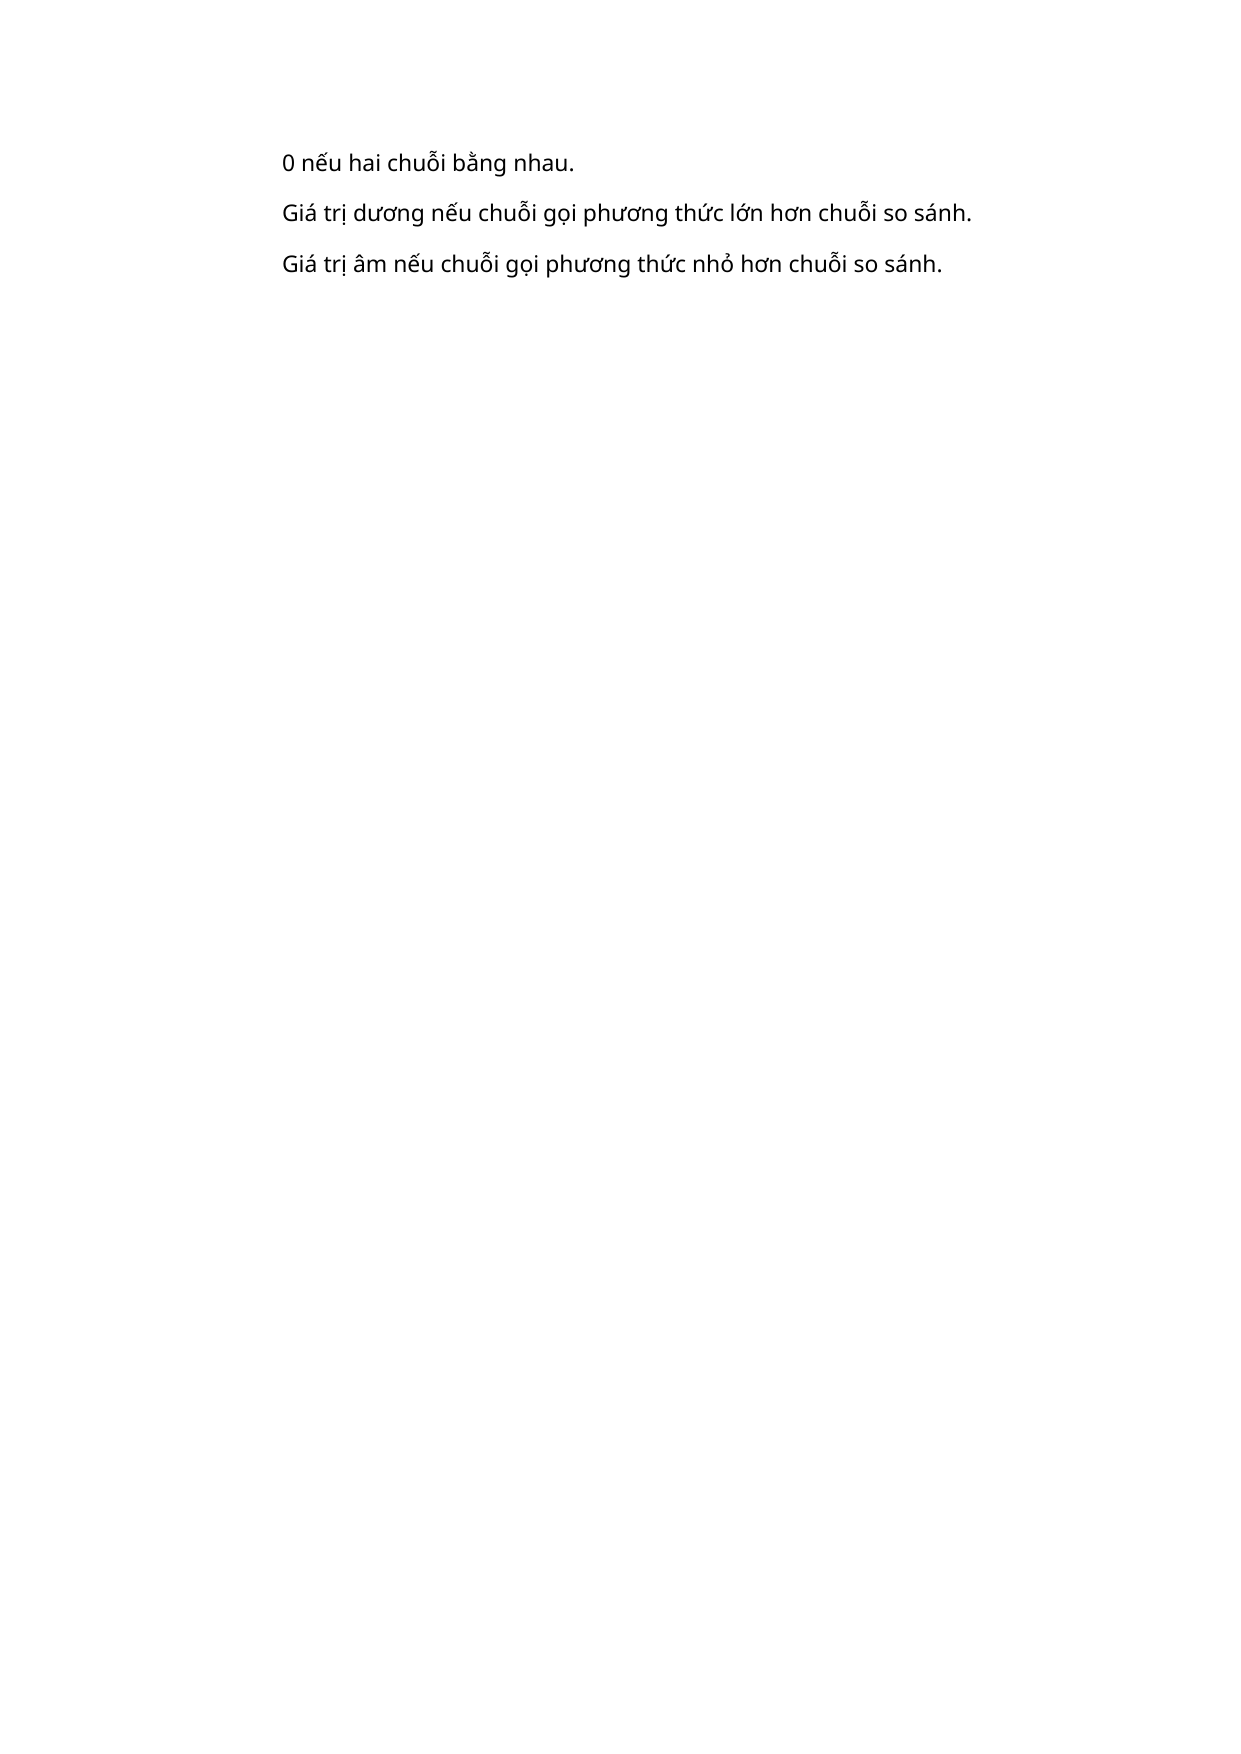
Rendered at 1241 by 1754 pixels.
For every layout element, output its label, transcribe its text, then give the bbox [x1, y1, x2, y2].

text Giá trị dương nếu chuỗi gọi phương thức lớn hơn chuỗi so sánh. [282, 197, 1122, 229]
text 0 nếu hai chuỗi bằng nhau. [282, 147, 1122, 178]
text Giá trị âm nếu chuỗi gọi phương thức nhỏ hơn chuỗi so sánh. [282, 248, 1122, 279]
